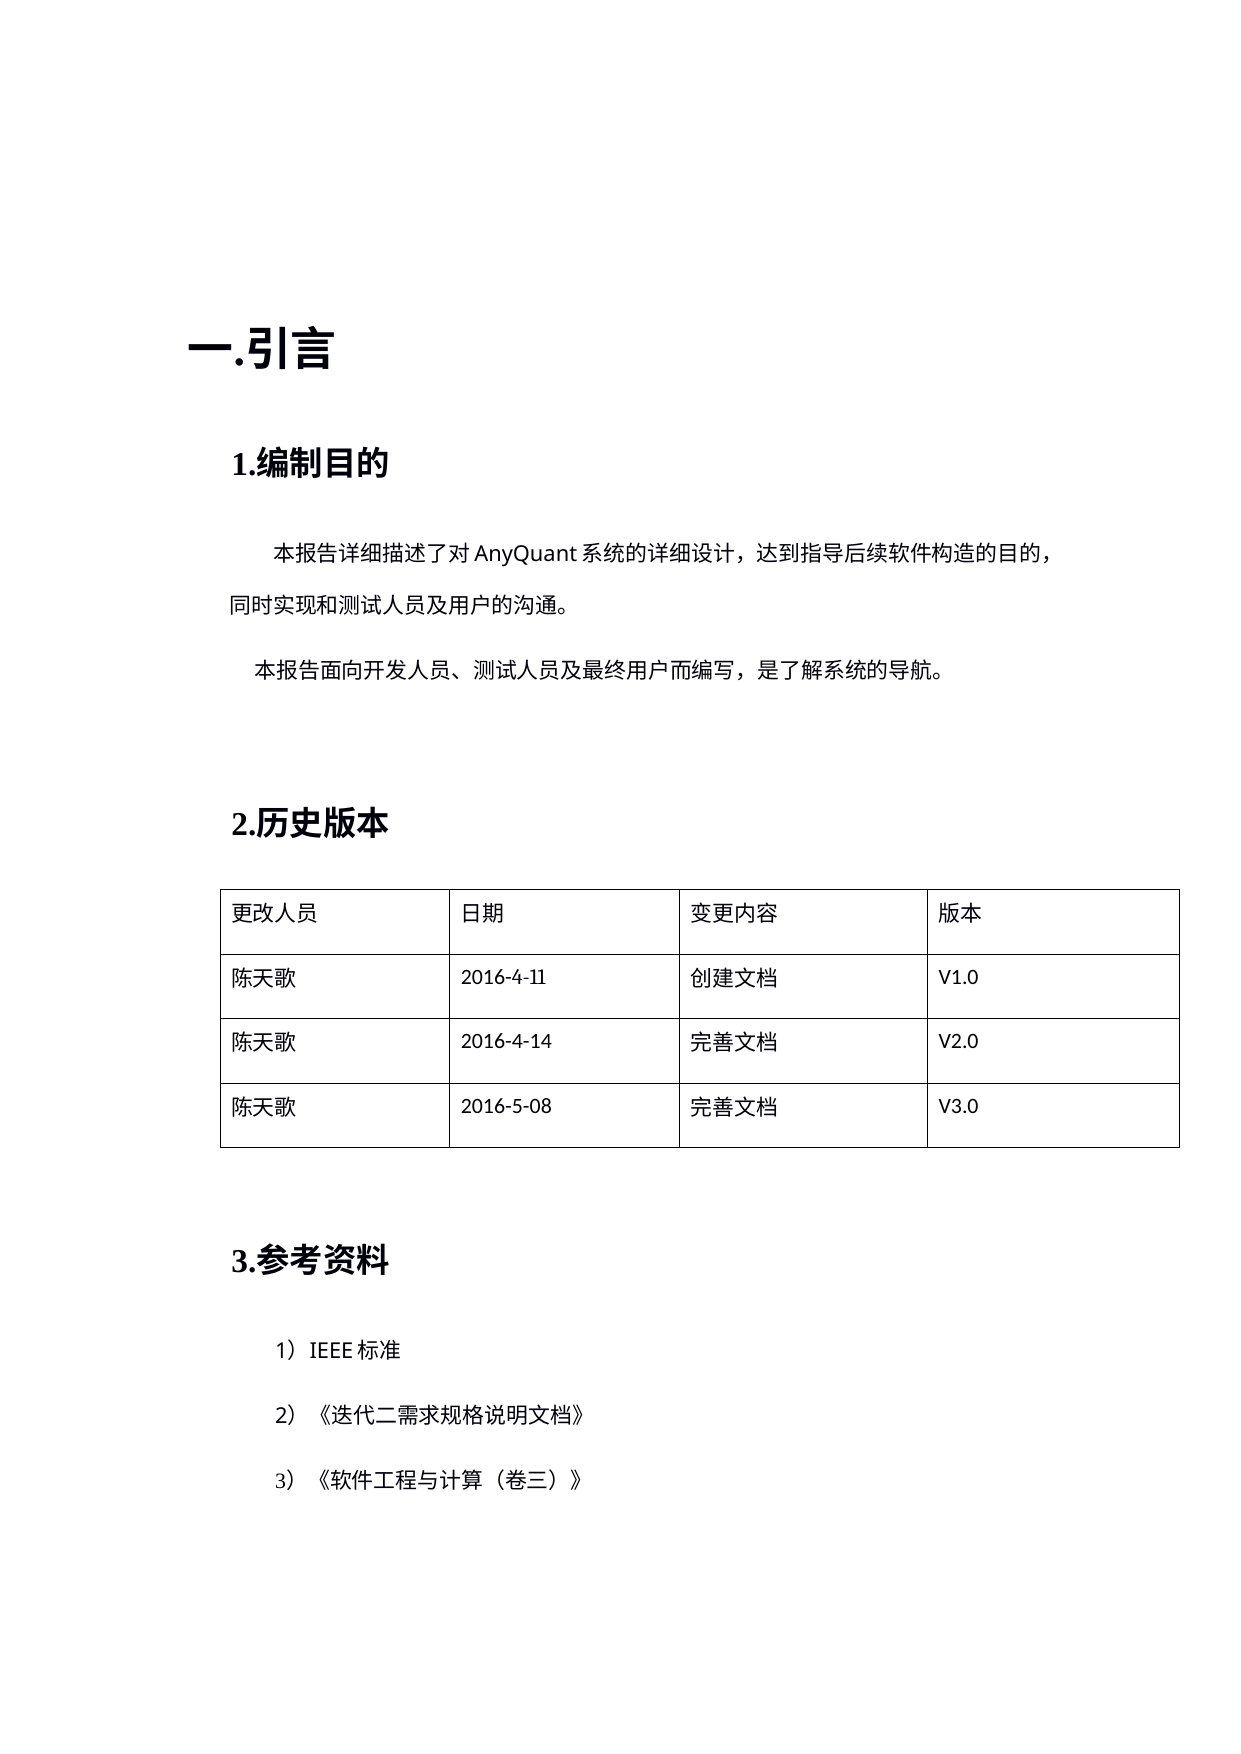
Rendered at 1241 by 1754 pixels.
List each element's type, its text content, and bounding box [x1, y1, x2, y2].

table_cell V3.0 [928, 1084, 1179, 1147]
table_cell V1.0 [928, 955, 1179, 1018]
table_cell 陈天歌 [221, 955, 449, 1018]
table_header 更改人员 [221, 890, 449, 953]
text 2）《迭代二需求规格说明文档》 [231, 1391, 1053, 1436]
text 本报告面向开发人员、测试人员及最终用户而编写，是了解系统的导航。 [187, 647, 1053, 691]
table_cell 2016-5-08 [450, 1084, 679, 1147]
text 3）《软件工程与计算（卷三）》 [187, 1456, 1053, 1501]
text 本报告详细描述了对AnyQuant系统的详细设计，达到指导后续软件构造的目的，同时实现和测试人员及用户的沟通。 [229, 529, 1053, 626]
table_cell 陈天歌 [221, 1084, 449, 1147]
table_cell 创建文档 [680, 955, 927, 1018]
table_cell V2.0 [928, 1019, 1179, 1082]
table_cell 2016-4-14 [450, 1019, 679, 1082]
table_header 变更内容 [680, 890, 927, 953]
table_header 日期 [450, 890, 679, 953]
table_cell 2016-4-11 [450, 955, 679, 1018]
text 2.历史版本 [187, 777, 1053, 865]
table_cell 陈天歌 [221, 1019, 449, 1082]
table_cell 完善文档 [680, 1084, 927, 1147]
text 一.引言 [187, 301, 1053, 389]
text 1.编制目的 [187, 417, 1053, 505]
table_cell 完善文档 [680, 1019, 927, 1082]
text 3.参考资料 [187, 1214, 1053, 1302]
table_header 版本 [928, 890, 1179, 953]
text 1）IEEE标准 [231, 1326, 1053, 1371]
